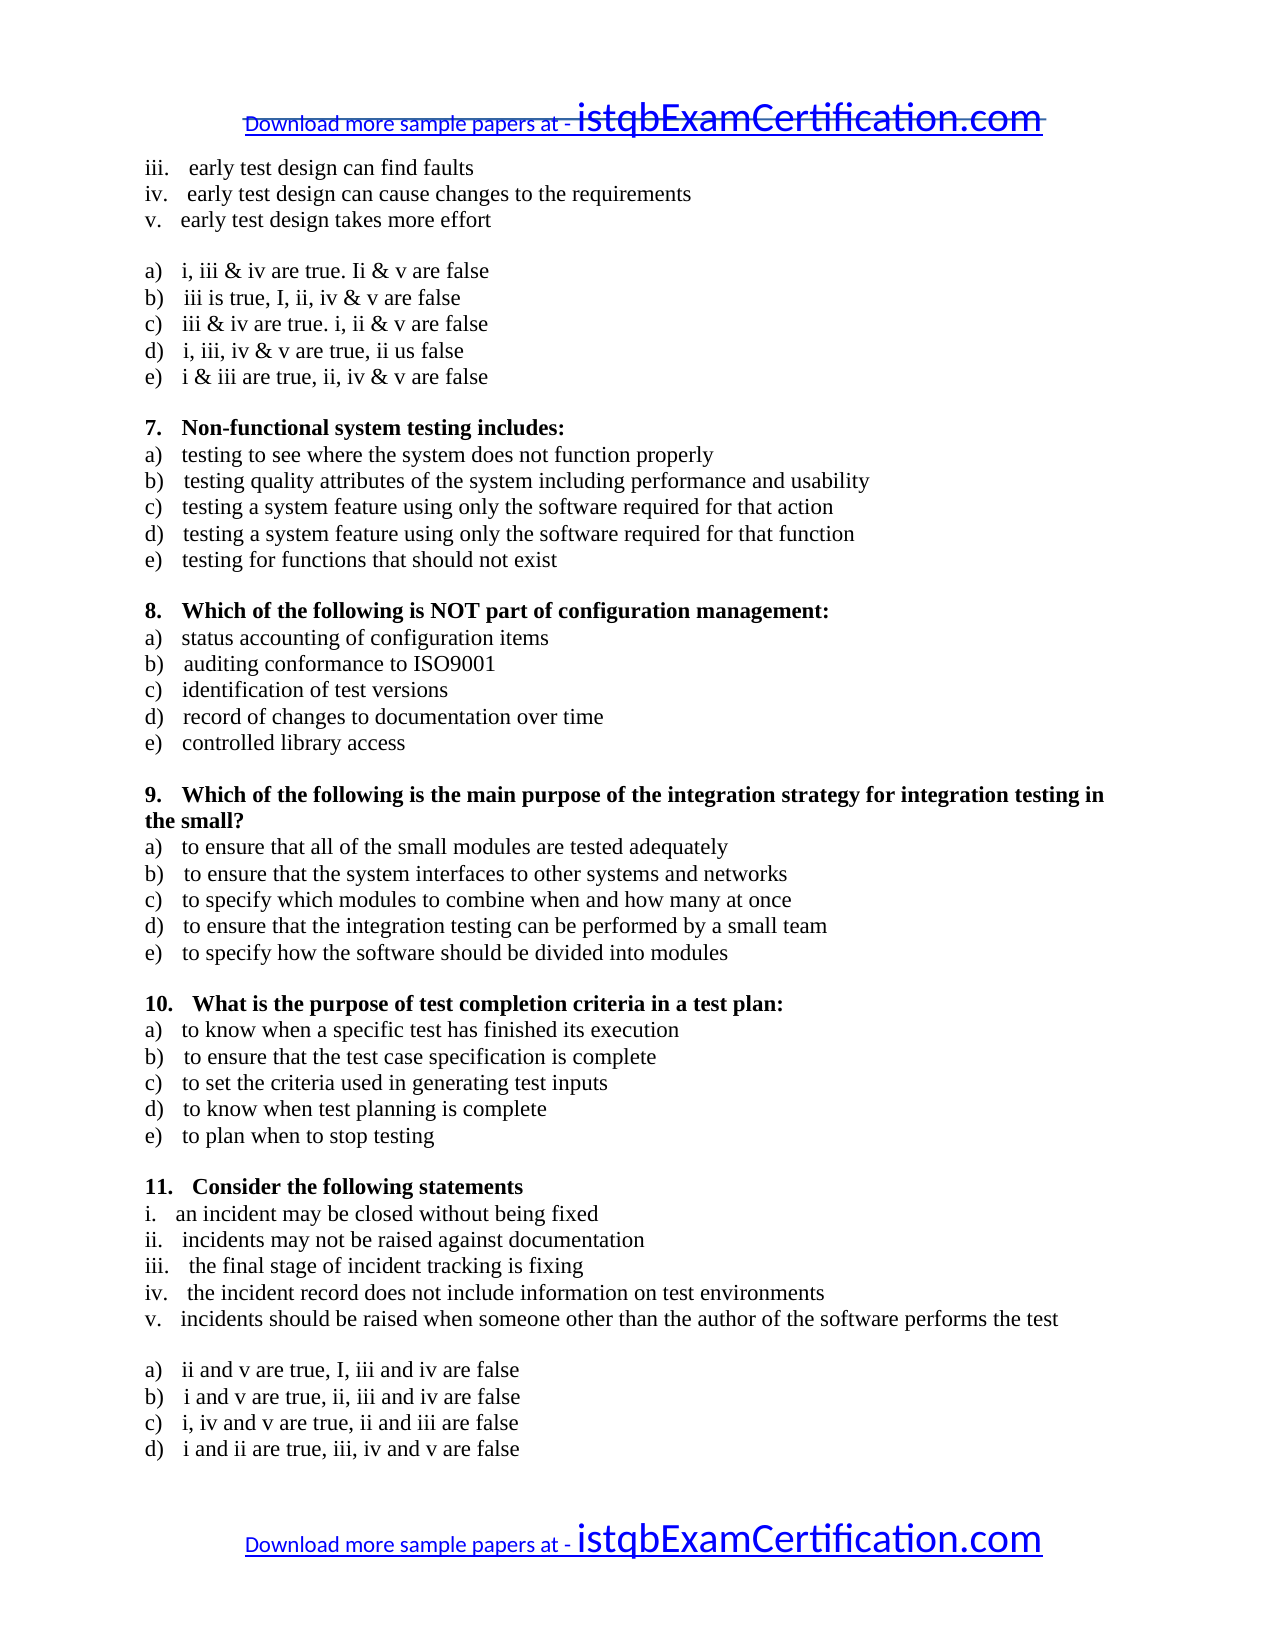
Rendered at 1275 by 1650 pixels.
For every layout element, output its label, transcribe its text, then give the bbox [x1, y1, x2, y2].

list i, iv and v are true, ii and iii are false [144, 1409, 1120, 1435]
list testing quality attributes of the system including performance and usability [144, 467, 1120, 493]
subtitle Which of the following is the main purpose of the integration strategy for integration testing in the small? [144, 781, 1120, 833]
list to ensure that the system interfaces to other systems and networks [144, 860, 1120, 886]
list i and ii are true, iii, iv and v are false [144, 1435, 1120, 1462]
subtitle Non-functional system testing includes: [144, 414, 1120, 441]
list to set the criteria used in generating test inputs [144, 1069, 1120, 1096]
list iii is true, I, ii, iv & v are false [144, 284, 1120, 310]
list testing a system feature using only the software required for that action [144, 493, 1120, 520]
list to know when test planning is complete [144, 1096, 1120, 1122]
list ii and v are true, I, iii and iv are false [144, 1356, 1120, 1383]
list i and v are true, ii, iii and iv are false [144, 1383, 1120, 1409]
list to ensure that the integration testing can be performed by a small team [144, 912, 1120, 939]
list auditing conformance to ISO9001 [144, 650, 1120, 677]
list identification of test versions [144, 677, 1120, 703]
list early test design can cause changes to the requirements [144, 180, 1120, 206]
list testing a system feature using only the software required for that function [144, 520, 1120, 546]
subtitle What is the purpose of test completion criteria in a test plan: [144, 990, 1120, 1016]
list i, iii & iv are true. Ii & v are false [144, 258, 1120, 284]
subtitle Which of the following is NOT part of configuration management: [144, 597, 1120, 624]
list early test design takes more effort [144, 206, 1120, 233]
list iii & iv are true. i, ii & v are false [144, 310, 1120, 337]
list to know when a specific test has finished its execution [144, 1016, 1120, 1043]
list incidents may not be raised against documentation [144, 1226, 1120, 1252]
list the final stage of incident tracking is fixing [144, 1252, 1120, 1279]
list testing for functions that should not exist [144, 546, 1120, 572]
list an incident may be closed without being fixed [144, 1199, 1120, 1226]
list to ensure that the test case specification is complete [144, 1043, 1120, 1069]
list status accounting of configuration items [144, 624, 1120, 650]
list to specify which modules to combine when and how many at once [144, 886, 1120, 912]
list to specify how the software should be divided into modules [144, 939, 1120, 965]
list early test design can find faults [144, 153, 1120, 180]
list incidents should be raised when someone other than the author of the software performs the test [144, 1305, 1120, 1331]
subtitle Consider the following statements [144, 1173, 1120, 1199]
list to ensure that all of the small modules are tested adequately [144, 833, 1120, 860]
list controlled library access [144, 729, 1120, 756]
list i, iii, iv & v are true, ii us false [144, 337, 1120, 363]
list to plan when to stop testing [144, 1122, 1120, 1148]
list i & iii are true, ii, iv & v are false [144, 363, 1120, 389]
list record of changes to documentation over time [144, 703, 1120, 729]
list testing to see where the system does not function properly [144, 441, 1120, 467]
list the incident record does not include information on test environments [144, 1279, 1120, 1305]
